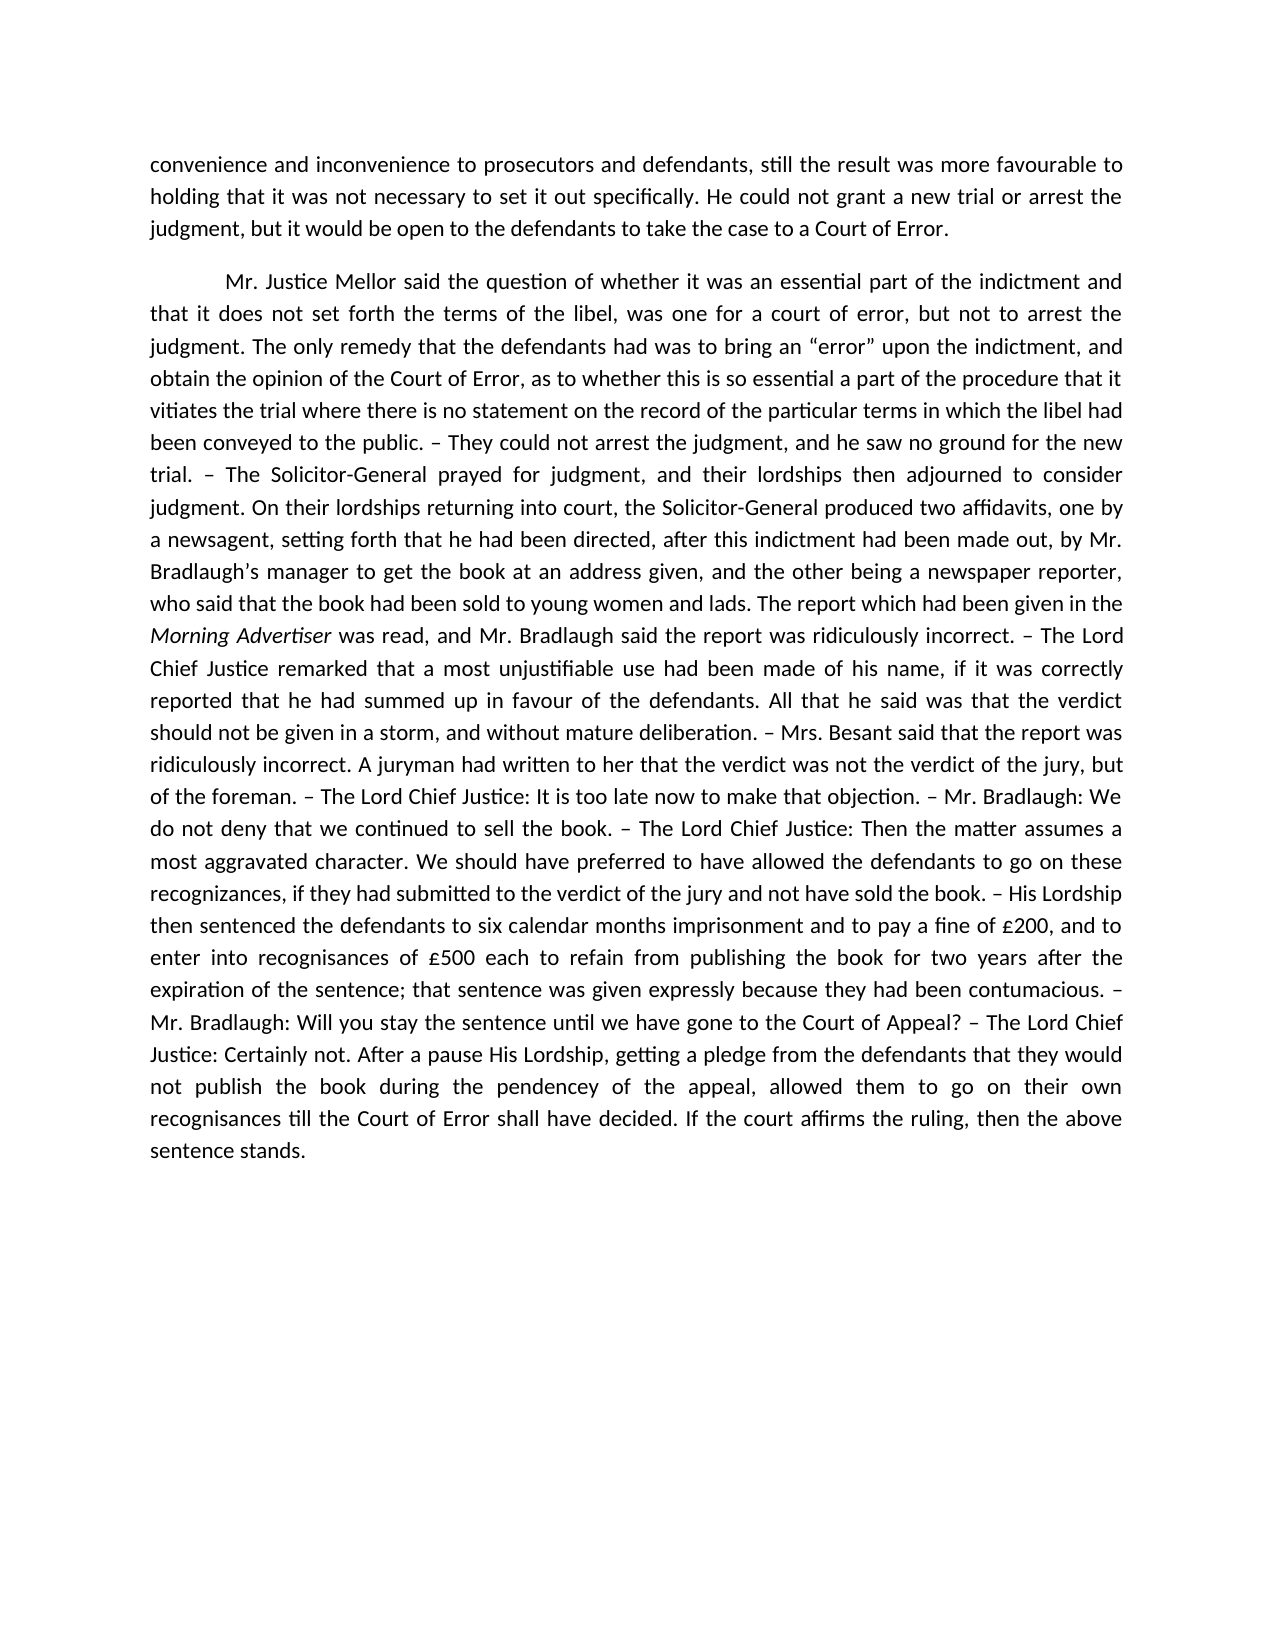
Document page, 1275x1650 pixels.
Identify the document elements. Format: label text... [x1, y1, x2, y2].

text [150, 150, 1125, 242]
text Mr. Justice Mellor said the question of whether it was an essential part of the indictment and that it does not set forth the terms of the libel, was one for a court of error, but not to arrest the judgment. The only remedy that the defendants had was to bring an “error” upon the indictment, and obtain the opinion of the Court of Error, as to whether this is so essential a part of the procedure that it vitiates the trial where there is no statement on the record of the particular terms in which the libel had been conveyed to the public. – They could not arrest the judgment, and he saw no ground for the new trial. – The Solicitor-General prayed for judgment, and their lordships then adjourned to consider judgment. On their lordships returning into court, the Solicitor-General produced two affidavits, one by a newsagent, setting forth that he had been directed, after this indictment had been made out, by Mr. Bradlaugh’s manager to get the book at an address given, and the other being a newspaper reporter, who said that the book had been sold to young women and lads. The report which had been given in the Morning Advertiser was read, and Mr. Bradlaugh said the report was ridiculously incorrect. – The Lord Chief Justice remarked that a most unjustifiable use had been made of his name, if it was correctly reported that he had summed up in favour of the defendants. All that he said was that the verdict should not be given in a storm, and without mature deliberation. – Mrs. Besant said that the report was ridiculously incorrect. A juryman had written to her that the verdict was not the verdict of the jury, but of the foreman. – The Lord Chief Justice: It is too late now to make that objection. – Mr. Bradlaugh: We do not deny that we continued to sell the book. – The Lord Chief Justice: Then the matter assumes a most aggravated character. We should have preferred to have allowed the defendants to go on these recognizances, if they had submitted to the verdict of the jury and not have sold the book. – His Lordship then sentenced the defendants to six calendar months imprisonment and to pay a fine of £200, and to enter into recognisances of £500 each to refain from publishing the book for two years after the expiration of the sentence; that sentence was given expressly because they had been contumacious. – Mr. Bradlaugh: Will you stay the sentence until we have gone to the Court of Appeal? – The Lord Chief Justice: Certainly not. After a pause His Lordship, getting a pledge from the defendants that they would not publish the book during the pendencey of the appeal, allowed them to go on their own recognisances till the Court of Error shall have decided. If the court affirms the ruling, then the above sentence stands. [150, 267, 1125, 1164]
